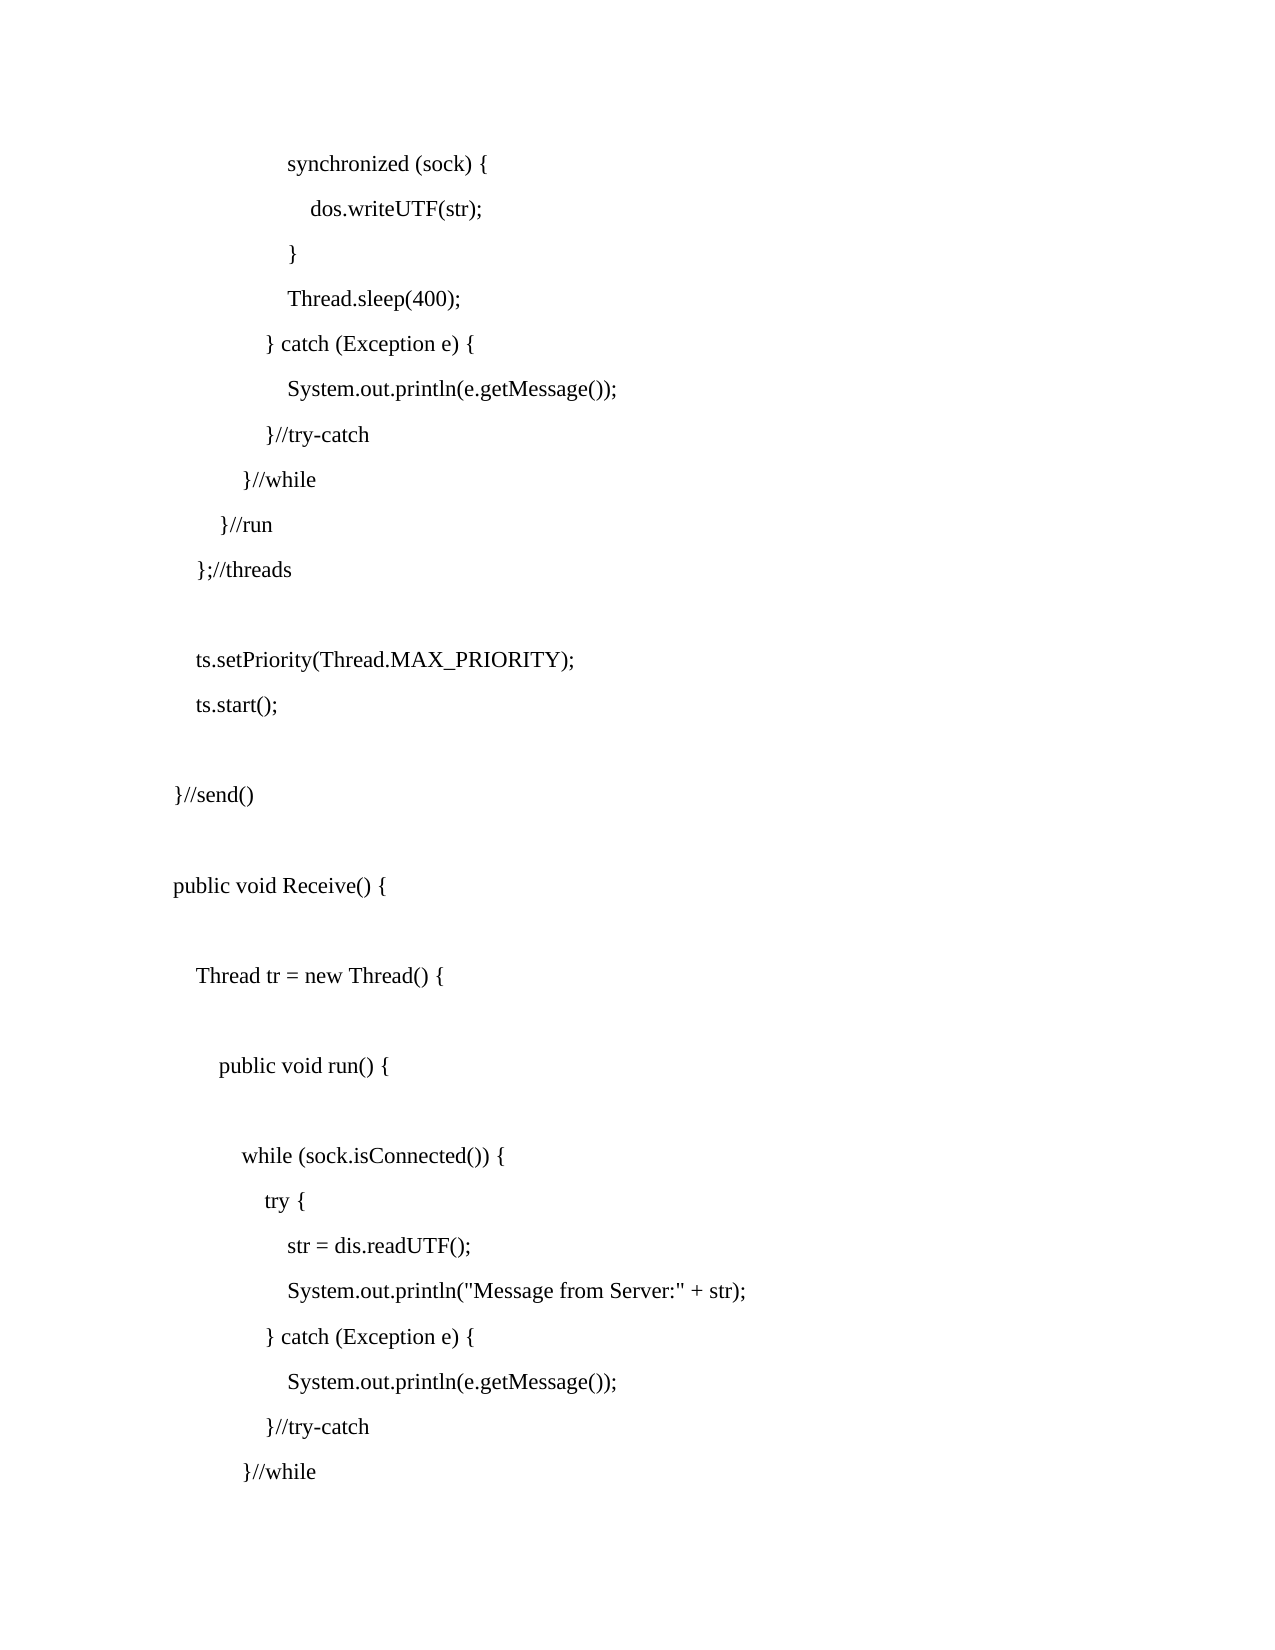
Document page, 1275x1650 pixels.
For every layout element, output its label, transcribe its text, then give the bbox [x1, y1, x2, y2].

text System.out.println("Message from Server:" + str); [150, 1278, 1125, 1304]
text } [150, 240, 1125, 267]
text } catch (Exception e) { [150, 1323, 1125, 1349]
text }//try-catch [150, 421, 1125, 447]
text while (sock.isConnected()) { [150, 1142, 1125, 1169]
text }//while [150, 1458, 1125, 1484]
text } catch (Exception e) { [150, 330, 1125, 357]
text ts.setPriority(Thread.MAX_PRIORITY); [150, 646, 1125, 672]
text public void run() { [150, 1052, 1125, 1078]
text }//send() [150, 781, 1125, 808]
text System.out.println(e.getMessage()); [150, 376, 1125, 402]
text }//run [150, 511, 1125, 537]
text Thread.sleep(400); [150, 285, 1125, 312]
text }//try-catch [150, 1413, 1125, 1439]
text Thread tr = new Thread() { [150, 962, 1125, 988]
text try { [150, 1187, 1125, 1214]
text public void Receive() { [150, 872, 1125, 898]
text synchronized (sock) { [150, 150, 1125, 176]
text ts.start(); [150, 691, 1125, 718]
text }//while [150, 466, 1125, 492]
text System.out.println(e.getMessage()); [150, 1368, 1125, 1394]
text str = dis.readUTF(); [150, 1232, 1125, 1259]
text };//threads [150, 556, 1125, 582]
text dos.writeUTF(str); [150, 195, 1125, 221]
